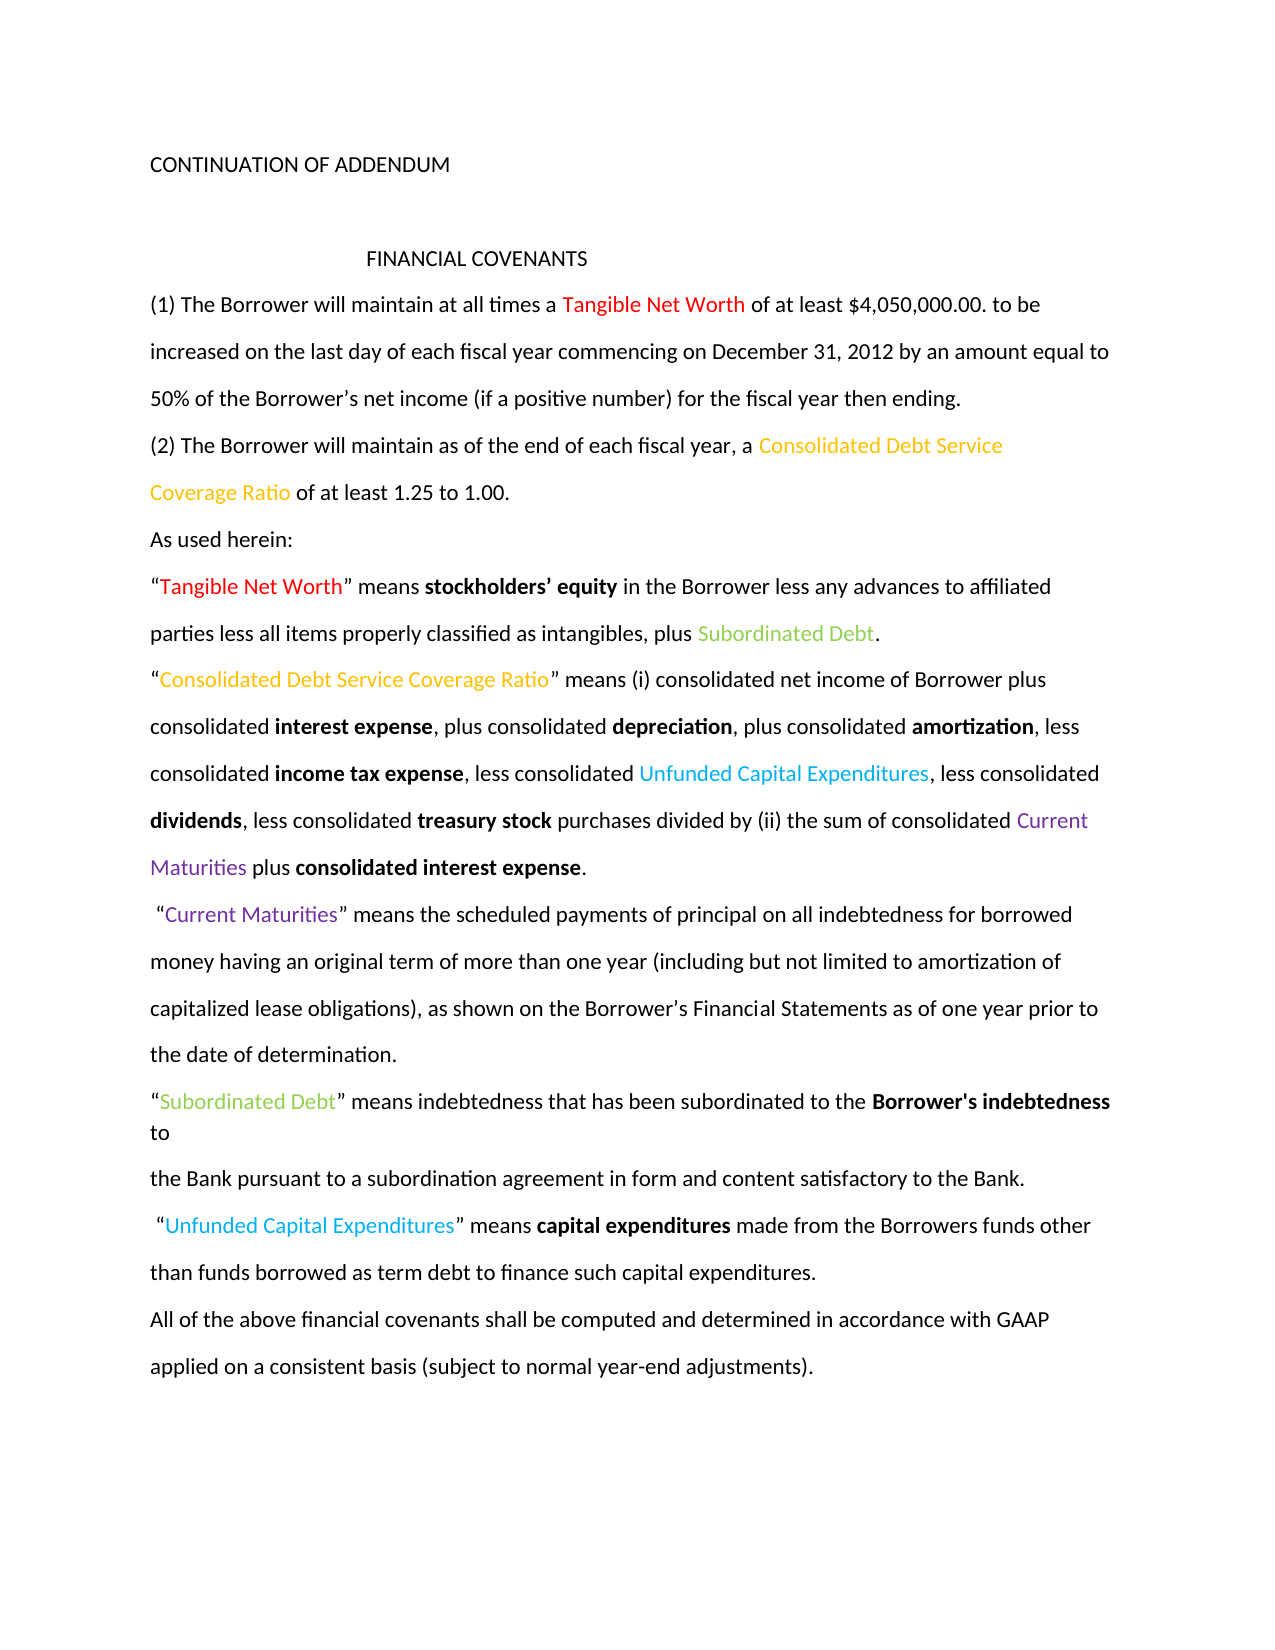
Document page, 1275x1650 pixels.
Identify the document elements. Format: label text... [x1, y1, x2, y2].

text As used herein: [150, 525, 1125, 553]
text money having an original term of more than one year (including but not limited to amortization of [150, 947, 1125, 975]
text All of the above financial covenants shall be computed and determined in accordance with GAAP [150, 1305, 1125, 1333]
text FINANCIAL COVENANTS [150, 244, 1125, 272]
text applied on a consistent basis (subject to normal year-end adjustments). [150, 1352, 1125, 1380]
text “Subordinated Debt” means indebtedness that has been subordinated to the Borrower's indebtedness to [150, 1087, 1125, 1146]
text capitalized lease obligations), as shown on the Borrower’s Financial Statements as of one year prior to [150, 994, 1125, 1022]
text “Current Maturities” means the scheduled payments of principal on all indebtedness for borrowed [150, 900, 1125, 928]
text increased on the last day of each fiscal year commencing on December 31, 2012 by an amount equal to [150, 337, 1125, 366]
text CONTINUATION OF ADDENDUM [150, 150, 1125, 178]
text “Unfunded Capital Expenditures” means capital expenditures made from the Borrowers funds other [150, 1211, 1125, 1239]
text Maturities plus consolidated interest expense. [150, 853, 1125, 881]
text “Tangible Net Worth” means stockholders’ equity in the Borrower less any advances to affiliated [150, 572, 1125, 600]
text dividends, less consolidated treasury stock purchases divided by (ii) the sum of consolidated Current [150, 806, 1125, 834]
text (1) The Borrower will maintain at all times a Tangible Net Worth of at least $4,050,000.00. to be [150, 291, 1125, 319]
text than funds borrowed as term debt to finance such capital expenditures. [150, 1258, 1125, 1286]
text consolidated income tax expense, less consolidated Unfunded Capital Expenditures, less consolidated [150, 759, 1125, 787]
text “Consolidated Debt Service Coverage Ratio” means (i) consolidated net income of Borrower plus [150, 666, 1125, 694]
text 50% of the Borrower’s net income (if a positive number) for the fiscal year then ending. [150, 384, 1125, 412]
text consolidated interest expense, plus consolidated depreciation, plus consolidated amortization, less [150, 712, 1125, 741]
text the Bank pursuant to a subordination agreement in form and content satisfactory to the Bank. [150, 1164, 1125, 1193]
text the date of determination. [150, 1041, 1125, 1069]
text (2) The Borrower will maintain as of the end of each fiscal year, a Consolidated Debt Service [150, 431, 1125, 459]
text Coverage Ratio of at least 1.25 to 1.00. [150, 478, 1125, 506]
text parties less all items properly classified as intangibles, plus Subordinated Debt. [150, 619, 1125, 647]
